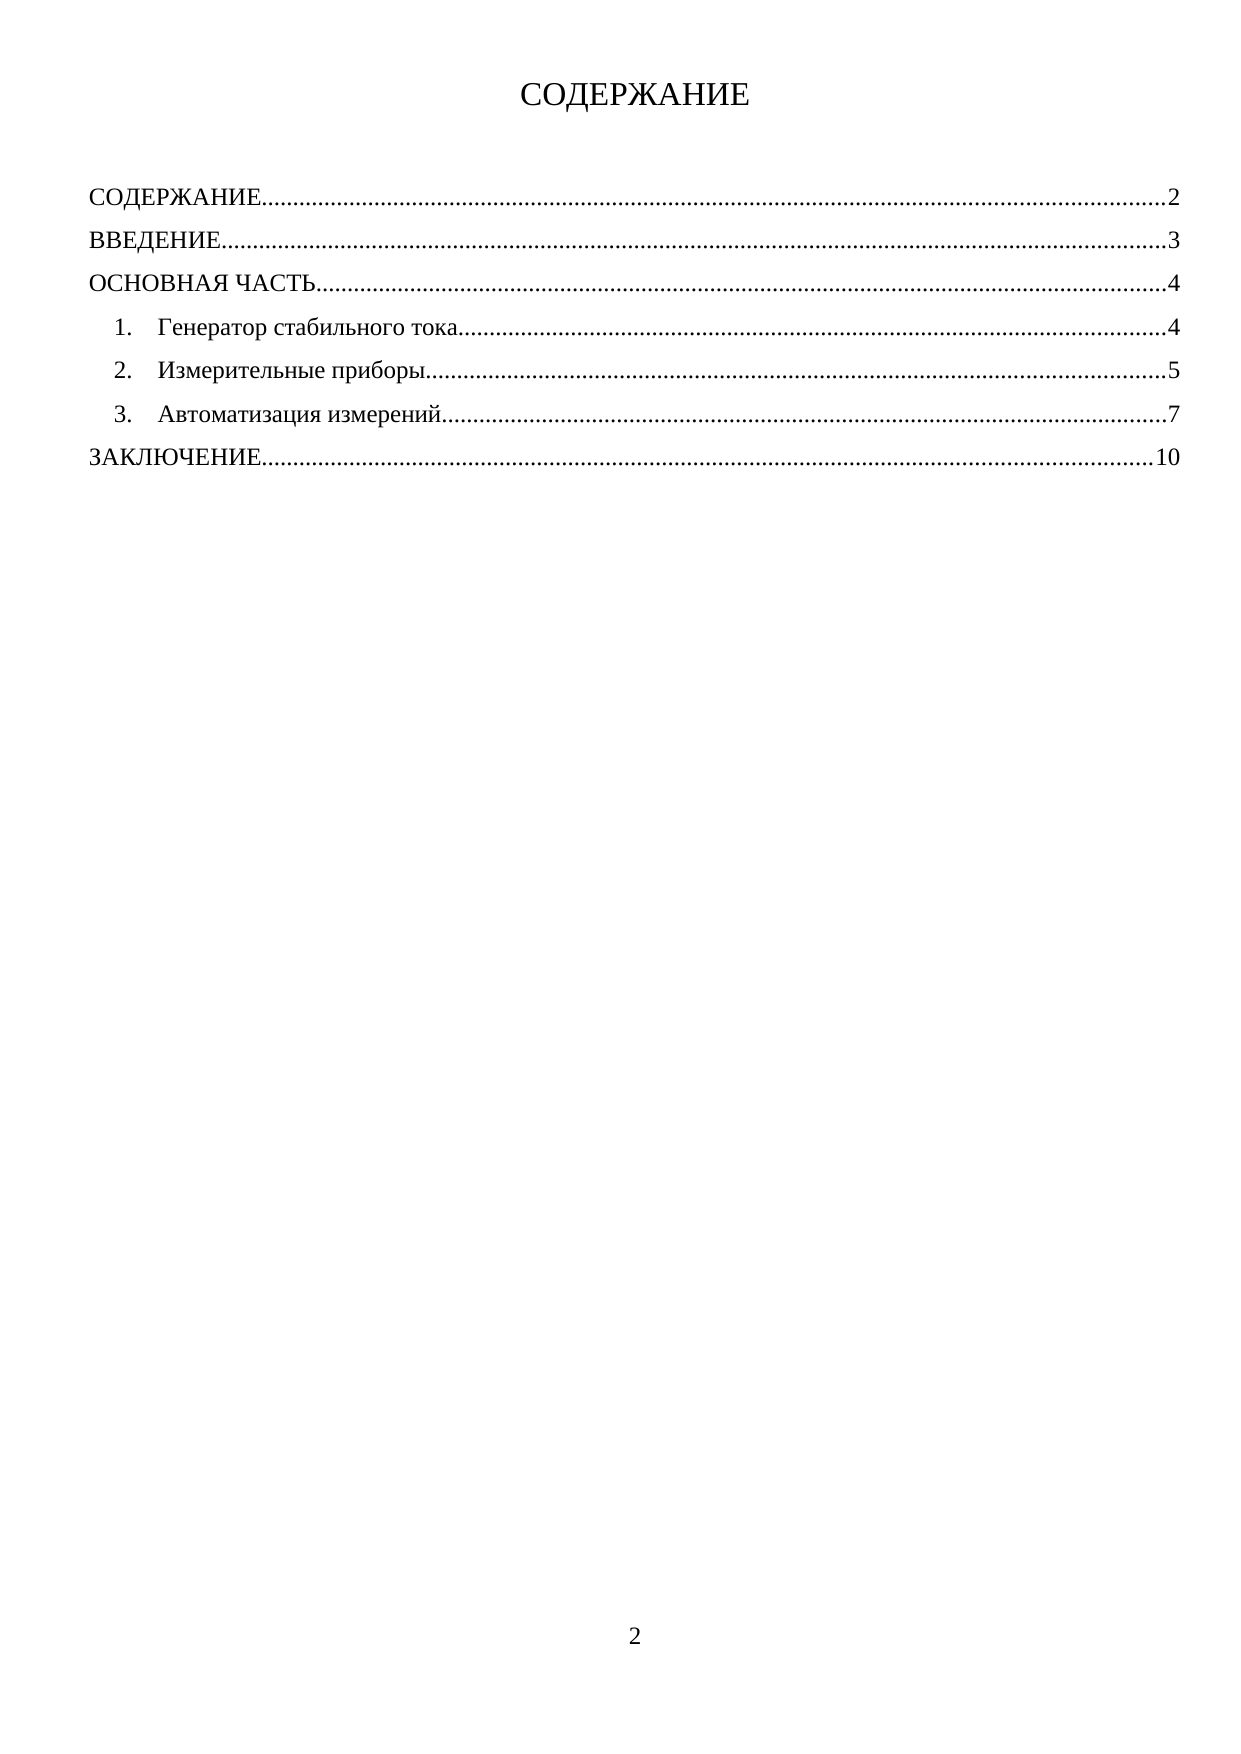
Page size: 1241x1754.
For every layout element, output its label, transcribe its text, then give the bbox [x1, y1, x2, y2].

subtitle СОДЕРЖАНИЕ [89, 74, 1181, 112]
